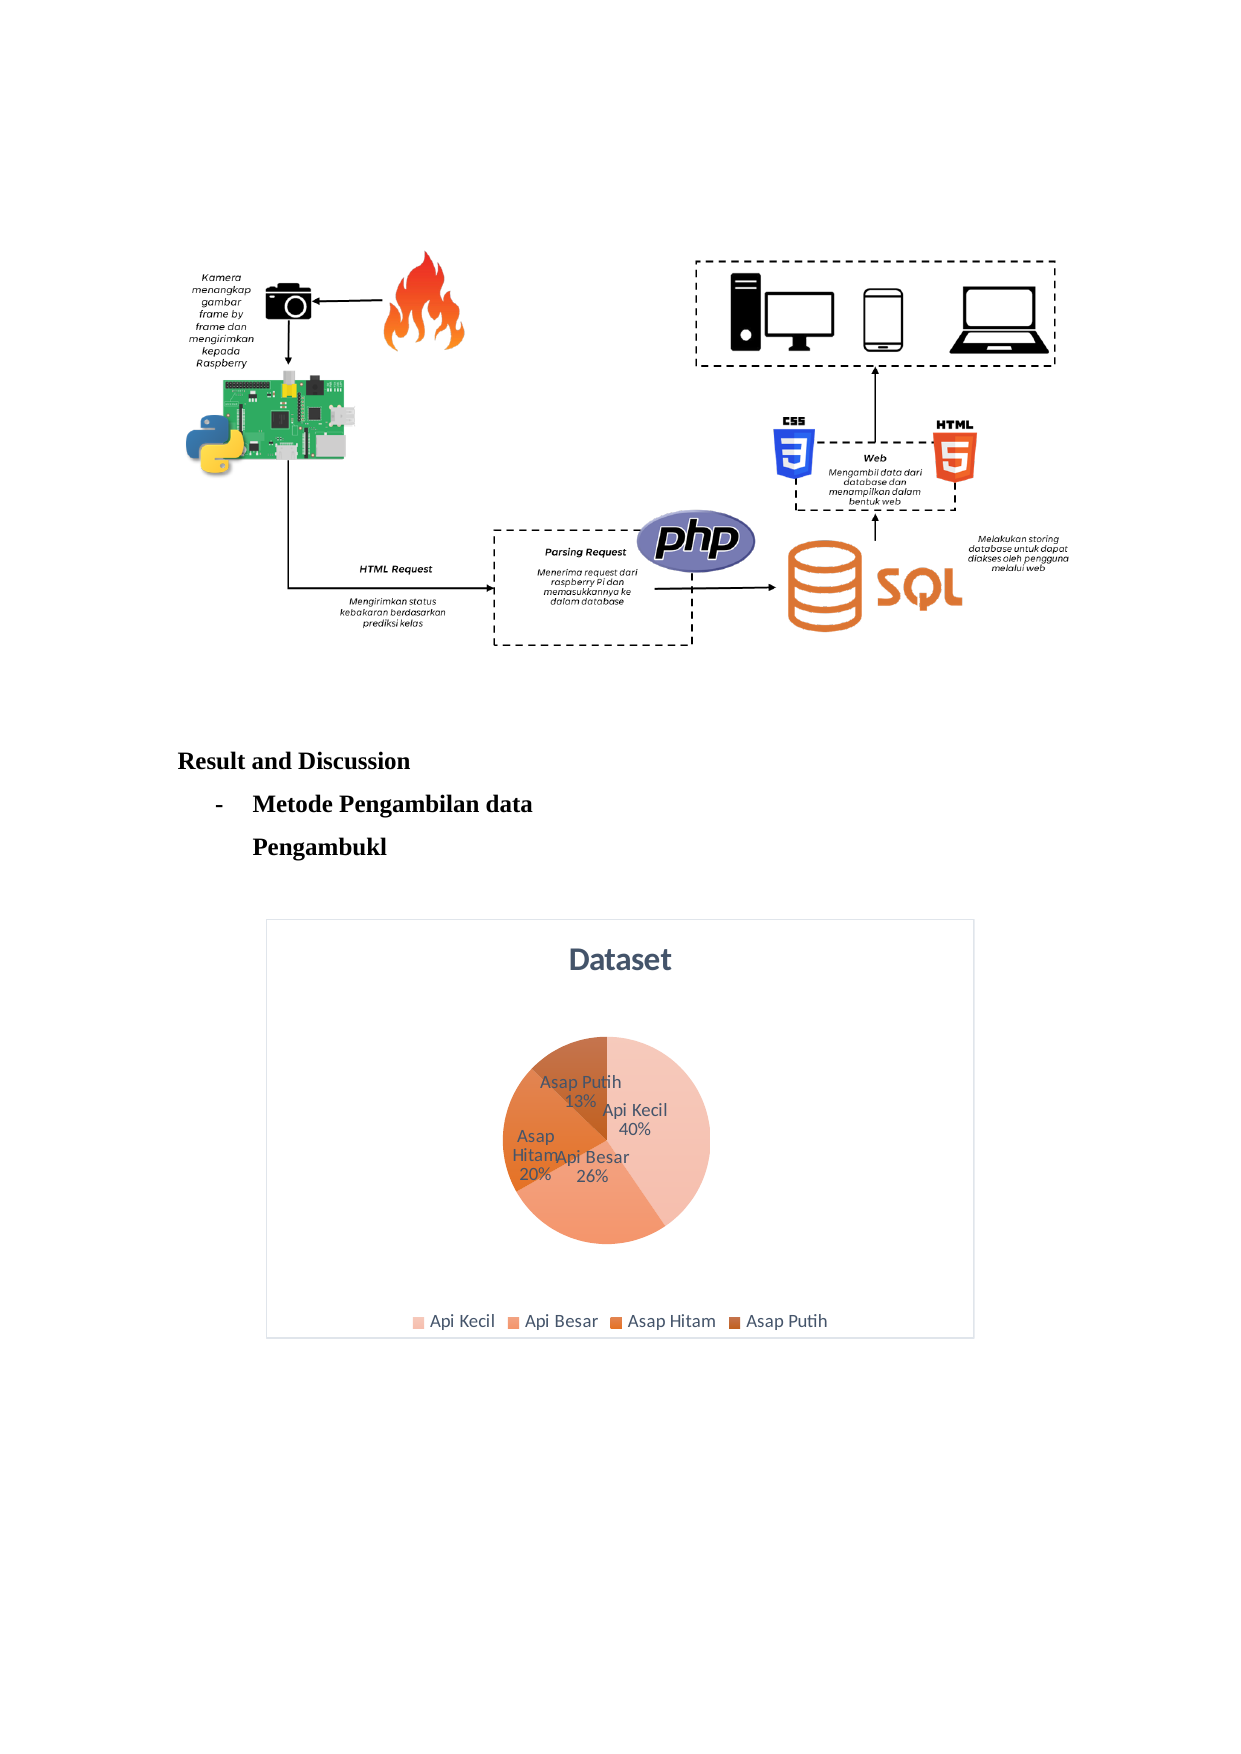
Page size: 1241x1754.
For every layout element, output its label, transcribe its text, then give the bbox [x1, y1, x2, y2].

list Metode Pengambilan data [215, 789, 1063, 818]
picture [177, 236, 1085, 646]
list Pengambukl [252, 832, 1063, 861]
text Result and Discussion [177, 746, 1063, 775]
